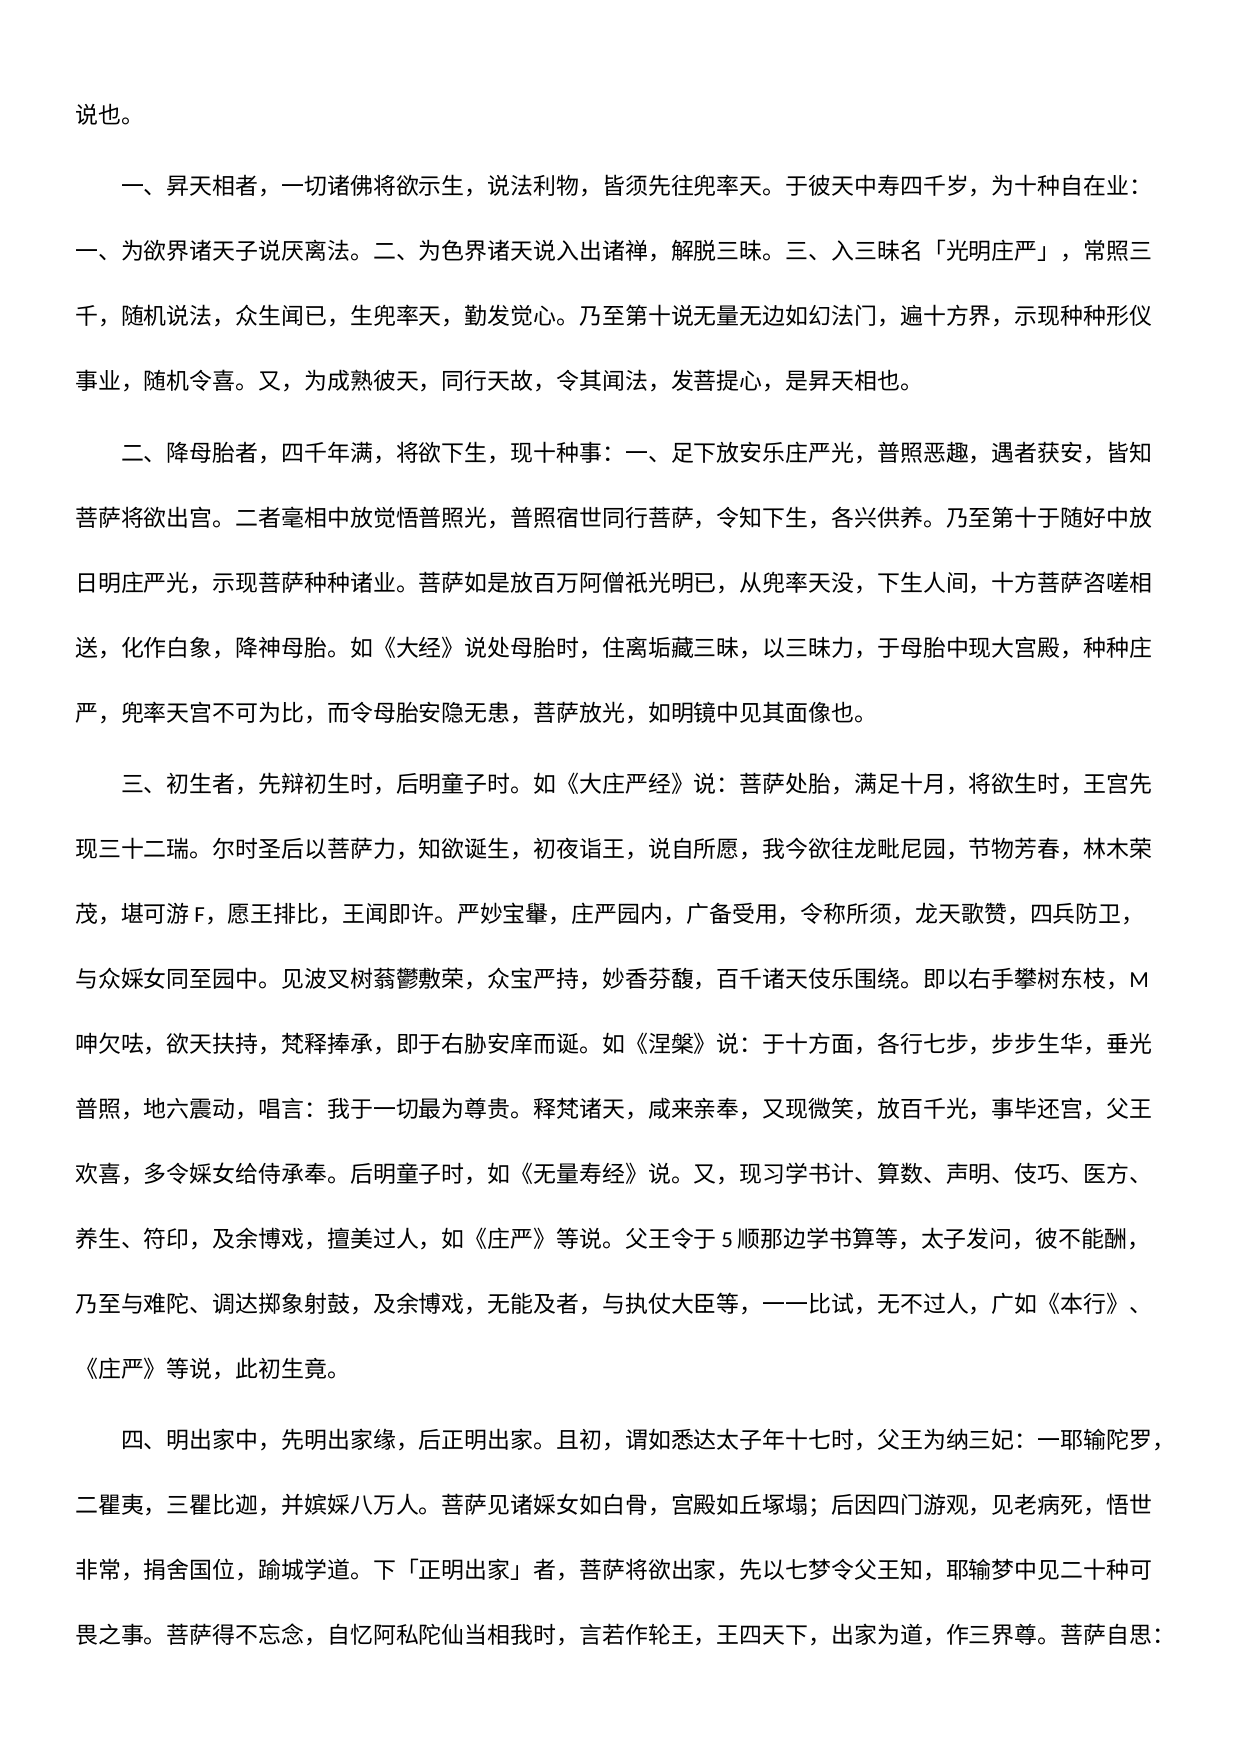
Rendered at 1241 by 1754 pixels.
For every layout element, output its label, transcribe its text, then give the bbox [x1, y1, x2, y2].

text 三、初生者，先辩初生时，后明童子时。如《大庄严经》说：菩萨处胎，满足十月，将欲生时，王宫先现三十二瑞。尔时圣后以菩萨力，知欲诞生，初夜诣王，说自所愿，我今欲往龙毗尼园，节物芳春，林木荣茂，堪可游F，愿王排比，王闻即许。严妙宝轝，庄严园内，广备受用，令称所须，龙天歌赞，四兵防卫，与众婇女同至园中。见波叉树蓊鬱敷荣，众宝严持，妙香芬馥，百千诸天伎乐围绕。即以右手攀树东枝，M呻欠呿，欲天扶持，梵释捧承，即于右胁安庠而诞。如《涅槃》说：于十方面，各行七步，步步生华，垂光普照，地六震动，唱言：我于一切最为尊贵。释梵诸天，咸来亲奉，又现微笑，放百千光，事毕还宫，父王欢喜，多令婇女给侍承奉。后明童子时，如《无量寿经》说。又，现习学书计、算数、声明、伎巧、医方、养生、符印，及余博戏，擅美过人，如《庄严》等说。父王令于5顺那边学书算等，太子发问，彼不能酬，乃至与难陀、调达掷象射鼓，及余博戏，无能及者，与执仗大臣等，一一比试，无不过人，广如《本行》、《庄严》等说，此初生竟。 [75, 750, 1165, 1400]
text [75, 81, 1165, 146]
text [75, 1407, 1165, 1667]
text 一、昇天相者，一切诸佛将欲示生，说法利物，皆须先往兜率天。于彼天中寿四千岁，为十种自在业：一、为欲界诸天子说厌离法。二、为色界诸天说入出诸禅，解脱三昧。三、入三昧名「光明庄严」，常照三千，随机说法，众生闻已，生兜率天，勤发觉心。乃至第十说无量无边如幻法门，遍十方界，示现种种形仪事业，随机令喜。又，为成熟彼天，同行天故，令其闻法，发菩提心，是昇天相也。 [75, 152, 1165, 412]
text 二、降母胎者，四千年满，将欲下生，现十种事：一、足下放安乐庄严光，普照恶趣，遇者获安，皆知菩萨将欲出宫。二者毫相中放觉悟普照光，普照宿世同行菩萨，令知下生，各兴供养。乃至第十于随好中放日明庄严光，示现菩萨种种诸业。菩萨如是放百万阿僧祇光明已，从兜率天没，下生人间，十方菩萨咨嗟相送，化作白象，降神母胎。如《大经》说处母胎时，住离垢藏三昧，以三昧力，于母胎中现大宫殿，种种庄严，兜率天宫不可为比，而令母胎安隐无患，菩萨放光，如明镜中见其面像也。 [75, 419, 1165, 744]
